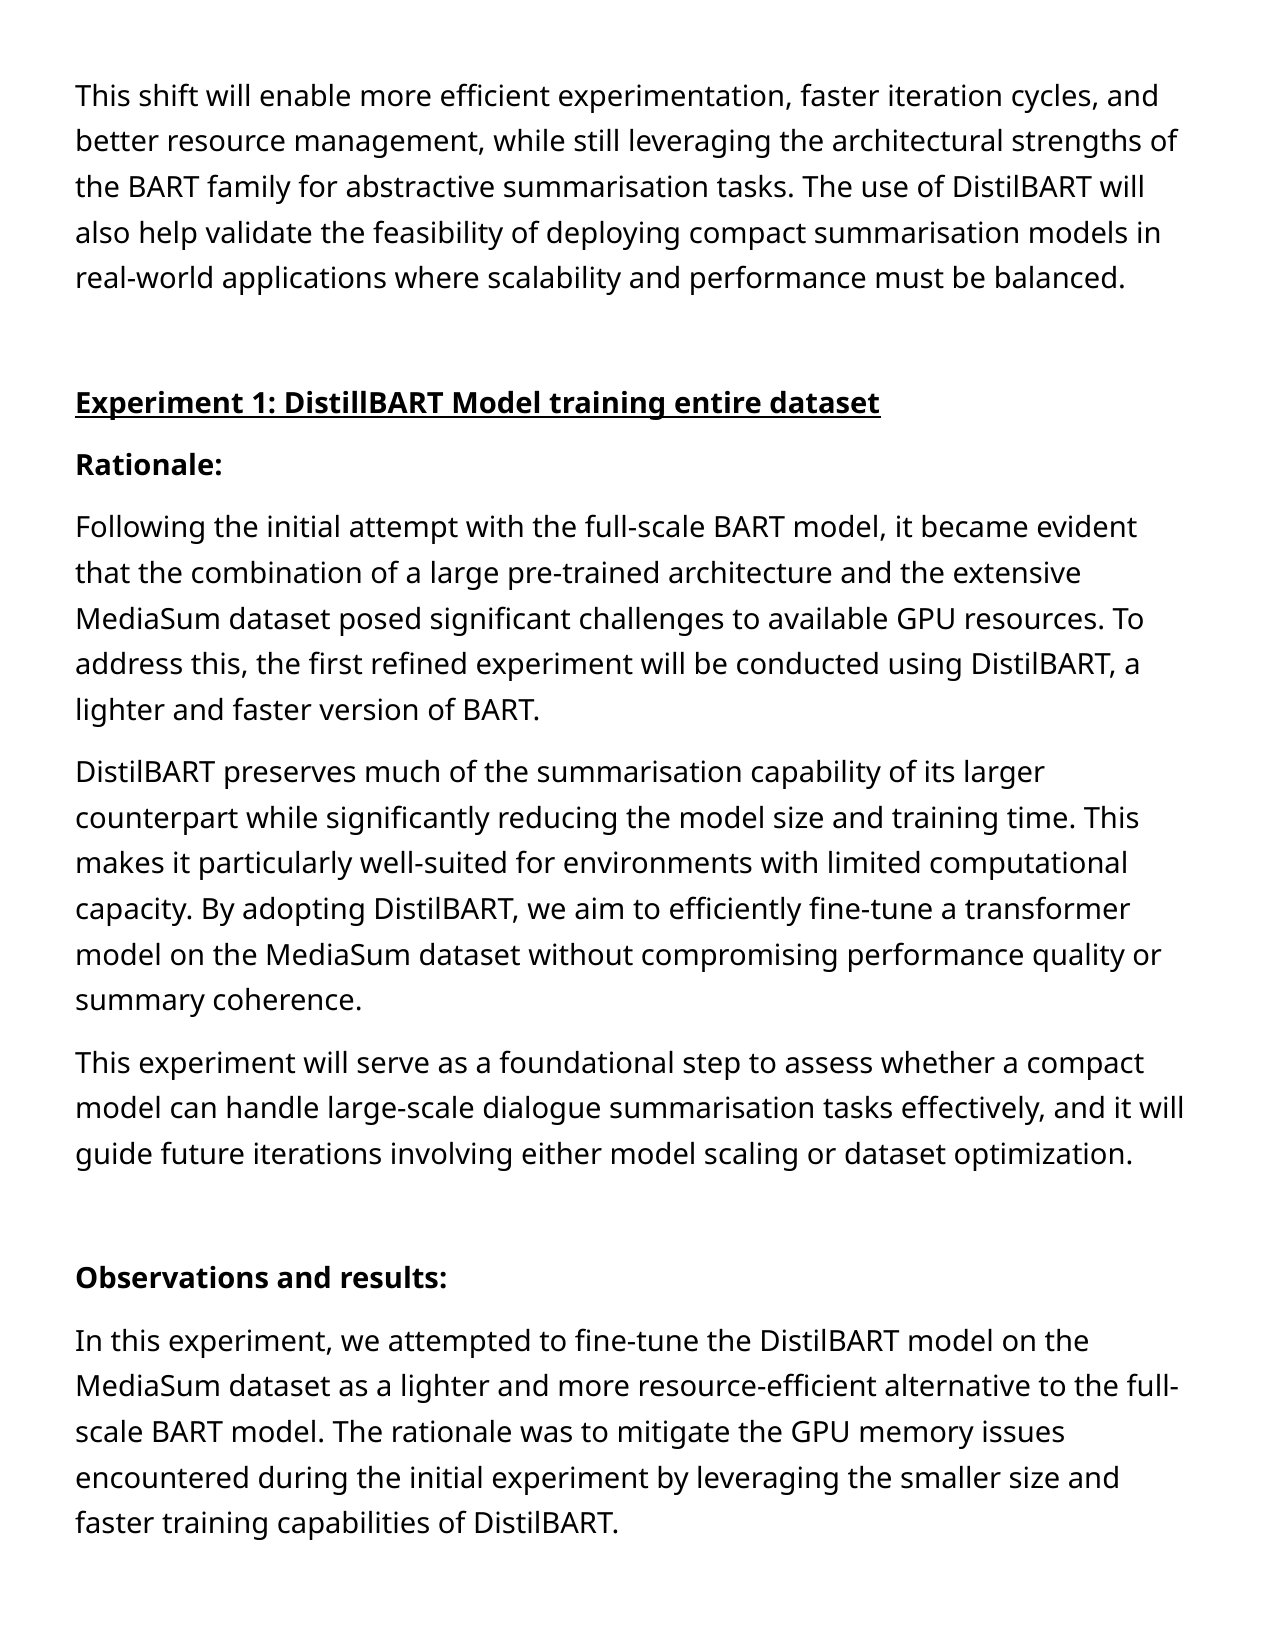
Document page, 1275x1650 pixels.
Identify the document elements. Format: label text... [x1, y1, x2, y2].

text Following the initial attempt with the full-scale BART model, it became evident that the combination of a large pre-trained architecture and the extensive MediaSum dataset posed significant challenges to available GPU resources. To address this, the first refined experiment will be conducted using DistilBART, a lighter and faster version of BART. [75, 507, 1200, 729]
text Observations and results: [75, 1258, 1200, 1297]
text In this experiment, we attempted to fine-tune the DistilBART model on the MediaSum dataset as a lighter and more resource-efficient alternative to the full-scale BART model. The rationale was to mitigate the GPU memory issues encountered during the initial experiment by leveraging the smaller size and faster training capabilities of DistilBART. [75, 1320, 1200, 1542]
text Experiment 1: DistillBART Model training entire dataset [75, 382, 1200, 422]
text DistilBART preserves much of the summarisation capability of its larger counterpart while significantly reducing the model size and training time. This makes it particularly well-suited for environments with limited computational capacity. By adopting DistilBART, we aim to efficiently fine-tune a transformer model on the MediaSum dataset without compromising performance quality or summary coherence. [75, 751, 1200, 1019]
text Rationale: [75, 444, 1200, 484]
text This experiment will serve as a foundational step to assess whether a compact model can handle large-scale dialogue summarisation tasks effectively, and it will guide future iterations involving either model scaling or dataset optimization. [75, 1042, 1200, 1173]
text This shift will enable more efficient experimentation, faster iteration cycles, and better resource management, while still leveraging the architectural strengths of the BART family for abstractive summarisation tasks. The use of DistilBART will also help validate the feasibility of deploying compact summarisation models in real-world applications where scalability and performance must be balanced. [75, 75, 1200, 297]
